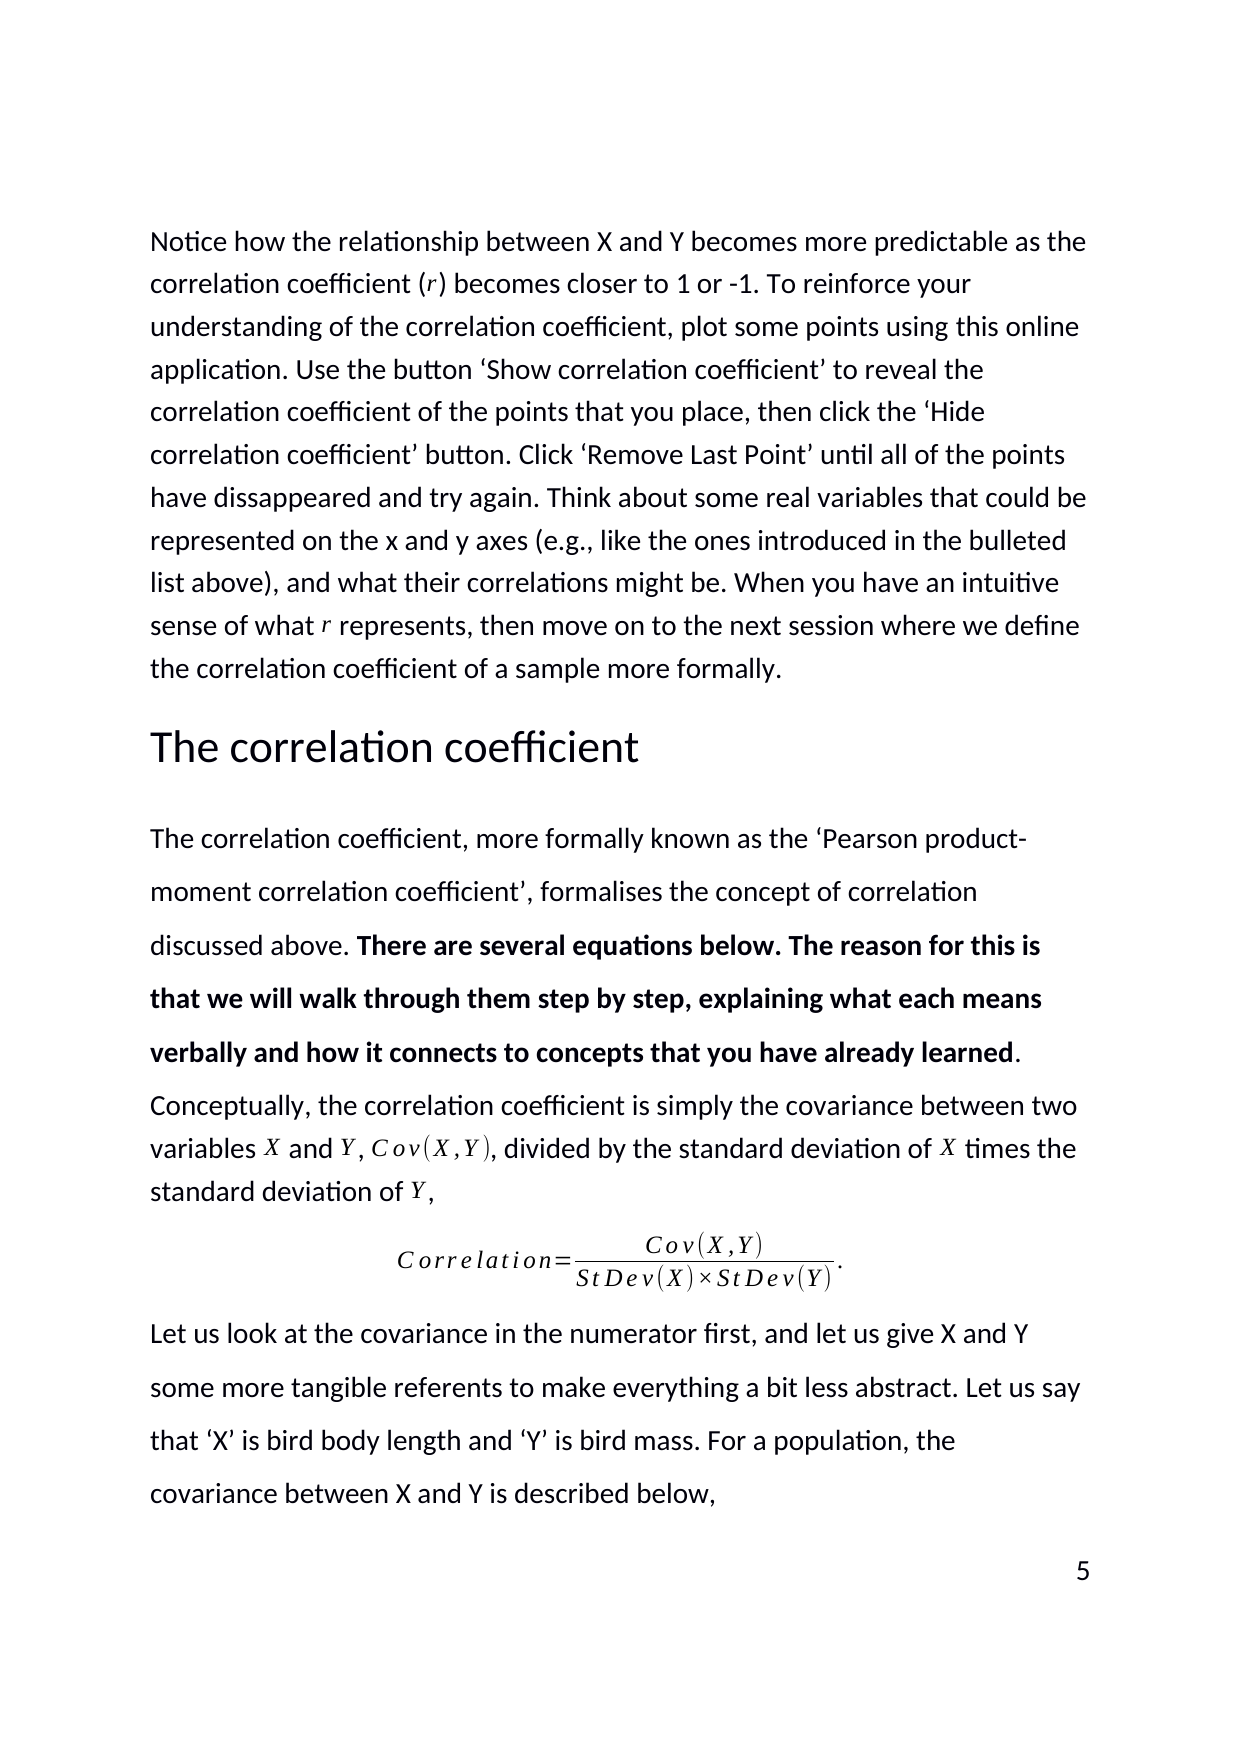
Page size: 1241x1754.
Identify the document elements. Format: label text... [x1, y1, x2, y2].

text Conceptually, the correlation coefficient is simply the covariance between two variables and , , divided by the standard deviation of times the standard deviation of , [150, 1087, 1090, 1208]
text Notice how the relationship between X and Y becomes more predictable as the correlation coefficient () becomes closer to 1 or -1. To reinforce your understanding of the correlation coefficient, plot some points using this online application. Use the button ‘Show correlation coefficient’ to reveal the correlation coefficient of the points that you place, then click the ‘Hide correlation coefficient’ button. Click ‘Remove Last Point’ until all of the points have dissappeared and try again. Think about some real variables that could be represented on the x and y axes (e.g., like the ones introduced in the bulleted list above), and what their correlations might be. When you have an intuitive sense of what represents, then move on to the next session where we define the correlation coefficient of a sample more formally. [150, 223, 1090, 685]
subtitle The correlation coefficient [150, 717, 1090, 773]
